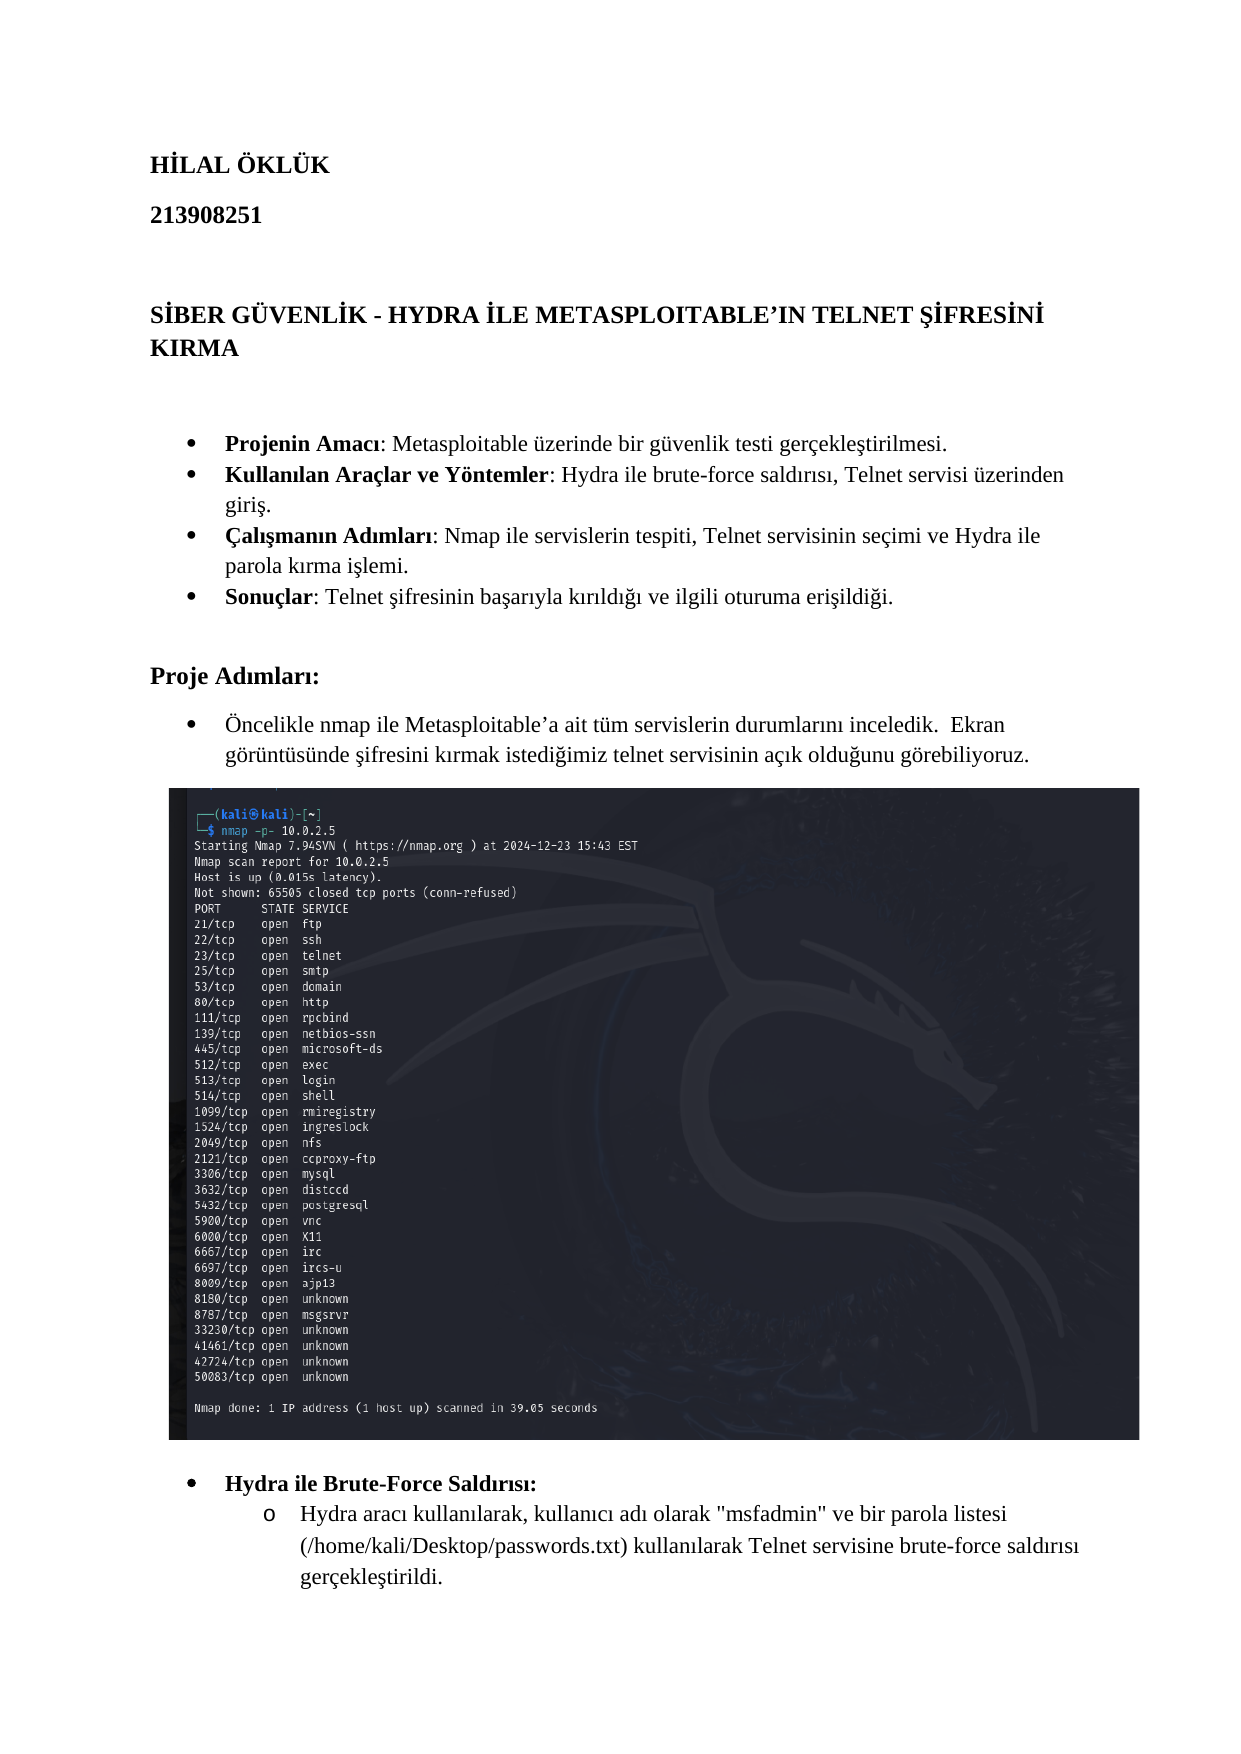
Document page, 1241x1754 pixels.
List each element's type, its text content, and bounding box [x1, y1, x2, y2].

text 213908251 [150, 200, 1090, 229]
list Sonuçlar: Telnet şifresinin başarıyla kırıldığı ve ilgili oturuma erişildiği. [187, 583, 1090, 609]
text Proje Adımları: [150, 661, 1090, 689]
list Öncelikle nmap ile Metasploitable’a ait tüm servislerin durumlarını inceledik. Ekran görüntüsünde şifresini kırmak istediğimiz telnet servisinin açık olduğunu görebiliyoruz. [187, 711, 1090, 768]
list Hydra aracı kullanılarak, kullanıcı adı olarak "msfadmin" ve bir parola listesi (/home/kali/Desktop/passwords.txt) kullanılarak Telnet servisine brute-force saldırısı gerçekleştirildi. [262, 1500, 1090, 1589]
list Kullanılan Araçlar ve Yöntemler: Hydra ile brute-force saldırısı, Telnet servisi üzerinden giriş. [187, 461, 1090, 518]
list Projenin Amacı: Metasploitable üzerinde bir güvenlik testi gerçekleştirilmesi. [187, 431, 1090, 457]
list Hydra ile Brute-Force Saldırısı: [187, 1469, 1090, 1496]
text HİLAL ÖKLÜK [150, 150, 1090, 179]
list Çalışmanın Adımları: Nmap ile servislerin tespiti, Telnet servisinin seçimi ve Hydra ile parola kırma işlemi. [187, 522, 1090, 579]
text SİBER GÜVENLİK - HYDRA İLE METASPLOITABLE’IN TELNET ŞİFRESİNİ KIRMA [150, 300, 1090, 362]
